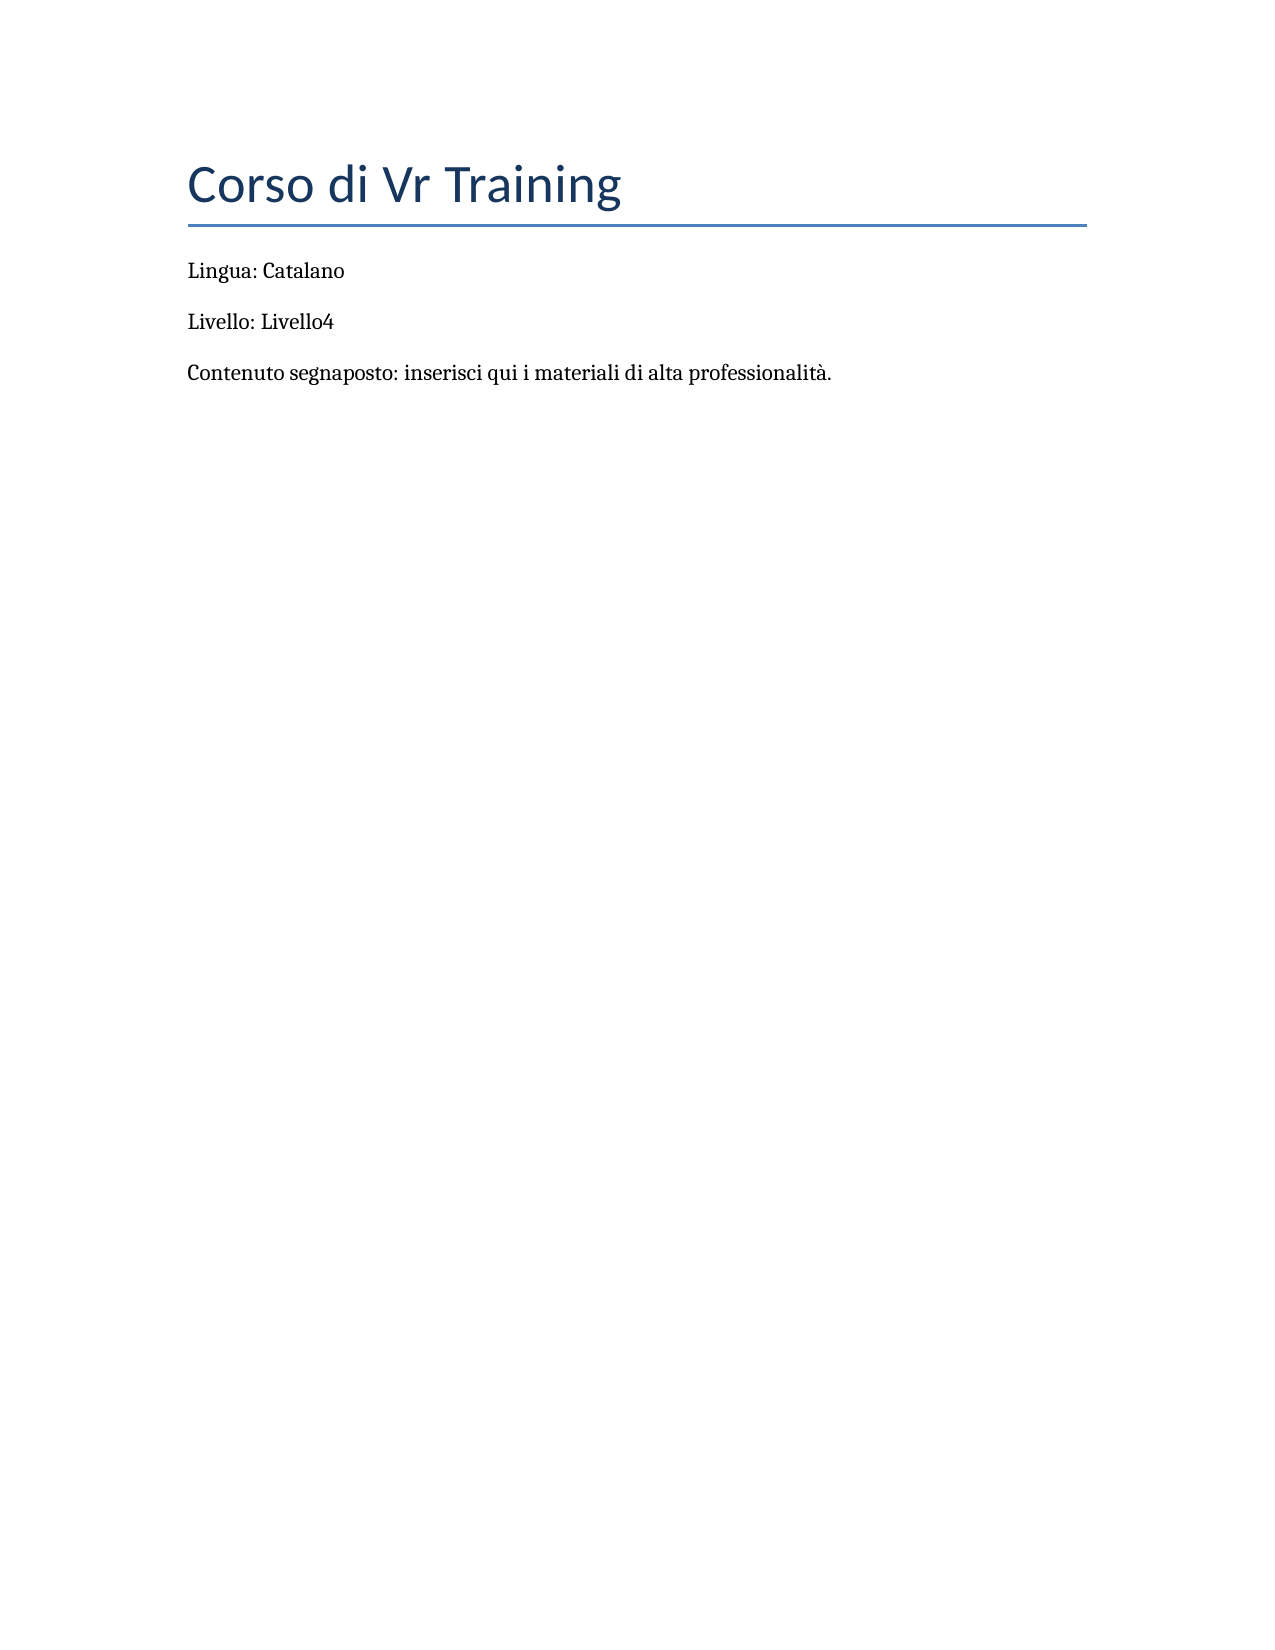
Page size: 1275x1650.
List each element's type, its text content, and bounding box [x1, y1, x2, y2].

text Contenuto segnaposto: inserisci qui i materiali di alta professionalità. [187, 360, 1087, 386]
title Corso di Vr Training [187, 150, 1087, 227]
text Livello: Livello4 [187, 309, 1087, 335]
text Lingua: Catalano [187, 258, 1087, 284]
